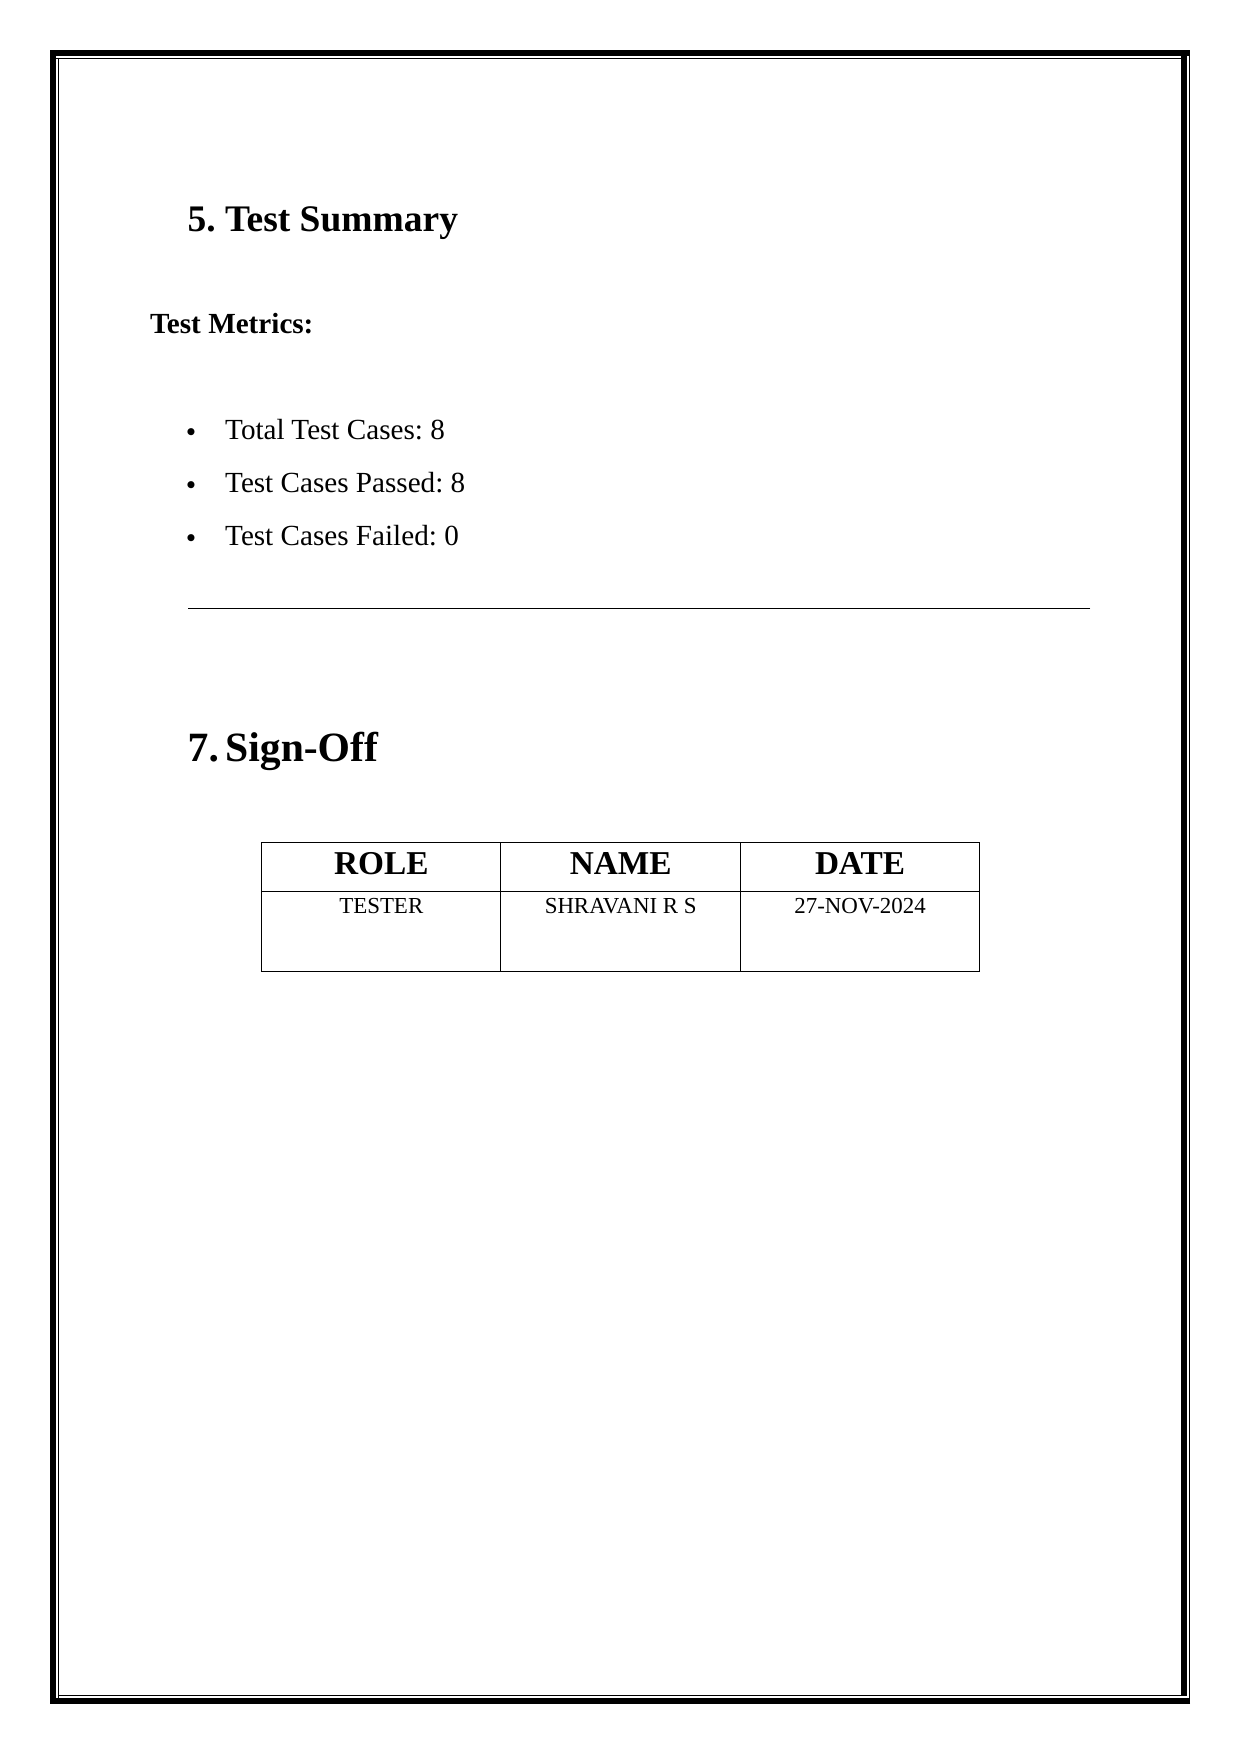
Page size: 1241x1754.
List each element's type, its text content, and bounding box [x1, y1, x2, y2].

table_header NAME [501, 843, 740, 891]
table_header ROLE [262, 843, 500, 891]
table_cell 27-NOV-2024 [741, 892, 979, 971]
list Test Summary [187, 197, 1090, 240]
list Test Cases Passed: 8 [187, 465, 1090, 499]
table_cell SHRAVANI R S [501, 892, 740, 971]
table_header DATE [741, 843, 979, 891]
list Test Cases Failed: 0 [187, 518, 1090, 609]
table_cell TESTER [262, 892, 500, 971]
text Test Metrics: [150, 307, 1090, 340]
list Sign-Off [187, 722, 1090, 770]
list Total Test Cases: 8 [187, 412, 1090, 446]
